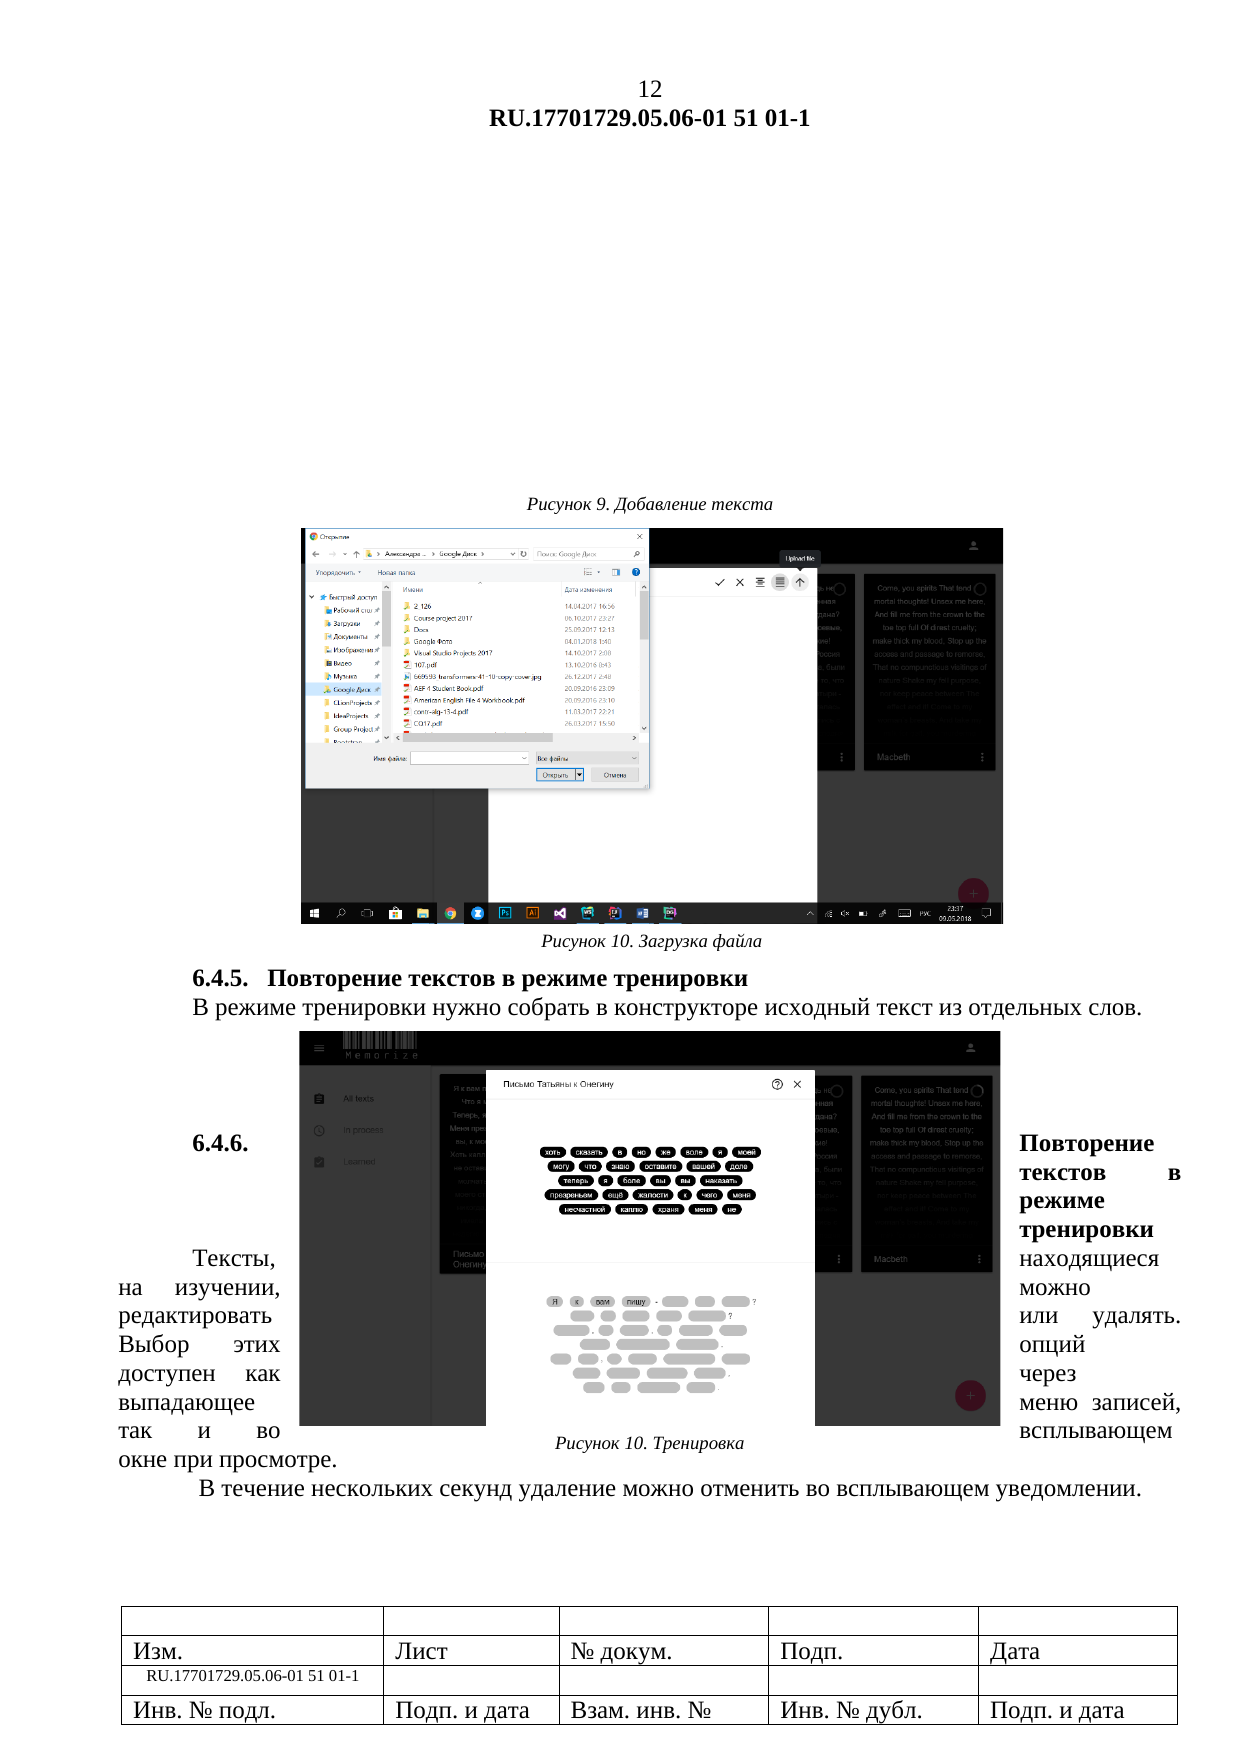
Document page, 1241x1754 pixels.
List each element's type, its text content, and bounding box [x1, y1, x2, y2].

subtitle Повторение текстов в режиме тренировки [192, 963, 1181, 992]
picture [299, 1031, 1001, 1426]
subtitle Повторение текстов в режиме тренировки [1001, 1128, 1181, 1243]
text В течение нескольких секунд удаление можно отменить во всплывающем уведомлении. [118, 1473, 1181, 1502]
text Тексты, находящиеся на изучении, можно редактировать или удалять. Выбор этих опций доступен как через выпадающее меню записей, так и во всплывающем окне при просмотре. [118, 1243, 1181, 1473]
text В режиме тренировки нужно собрать в конструкторе исходный текст из отдельных слов. [118, 992, 1181, 1021]
picture [301, 528, 1004, 924]
subtitle Повторение текстов в режиме тренировки [192, 1128, 299, 1243]
